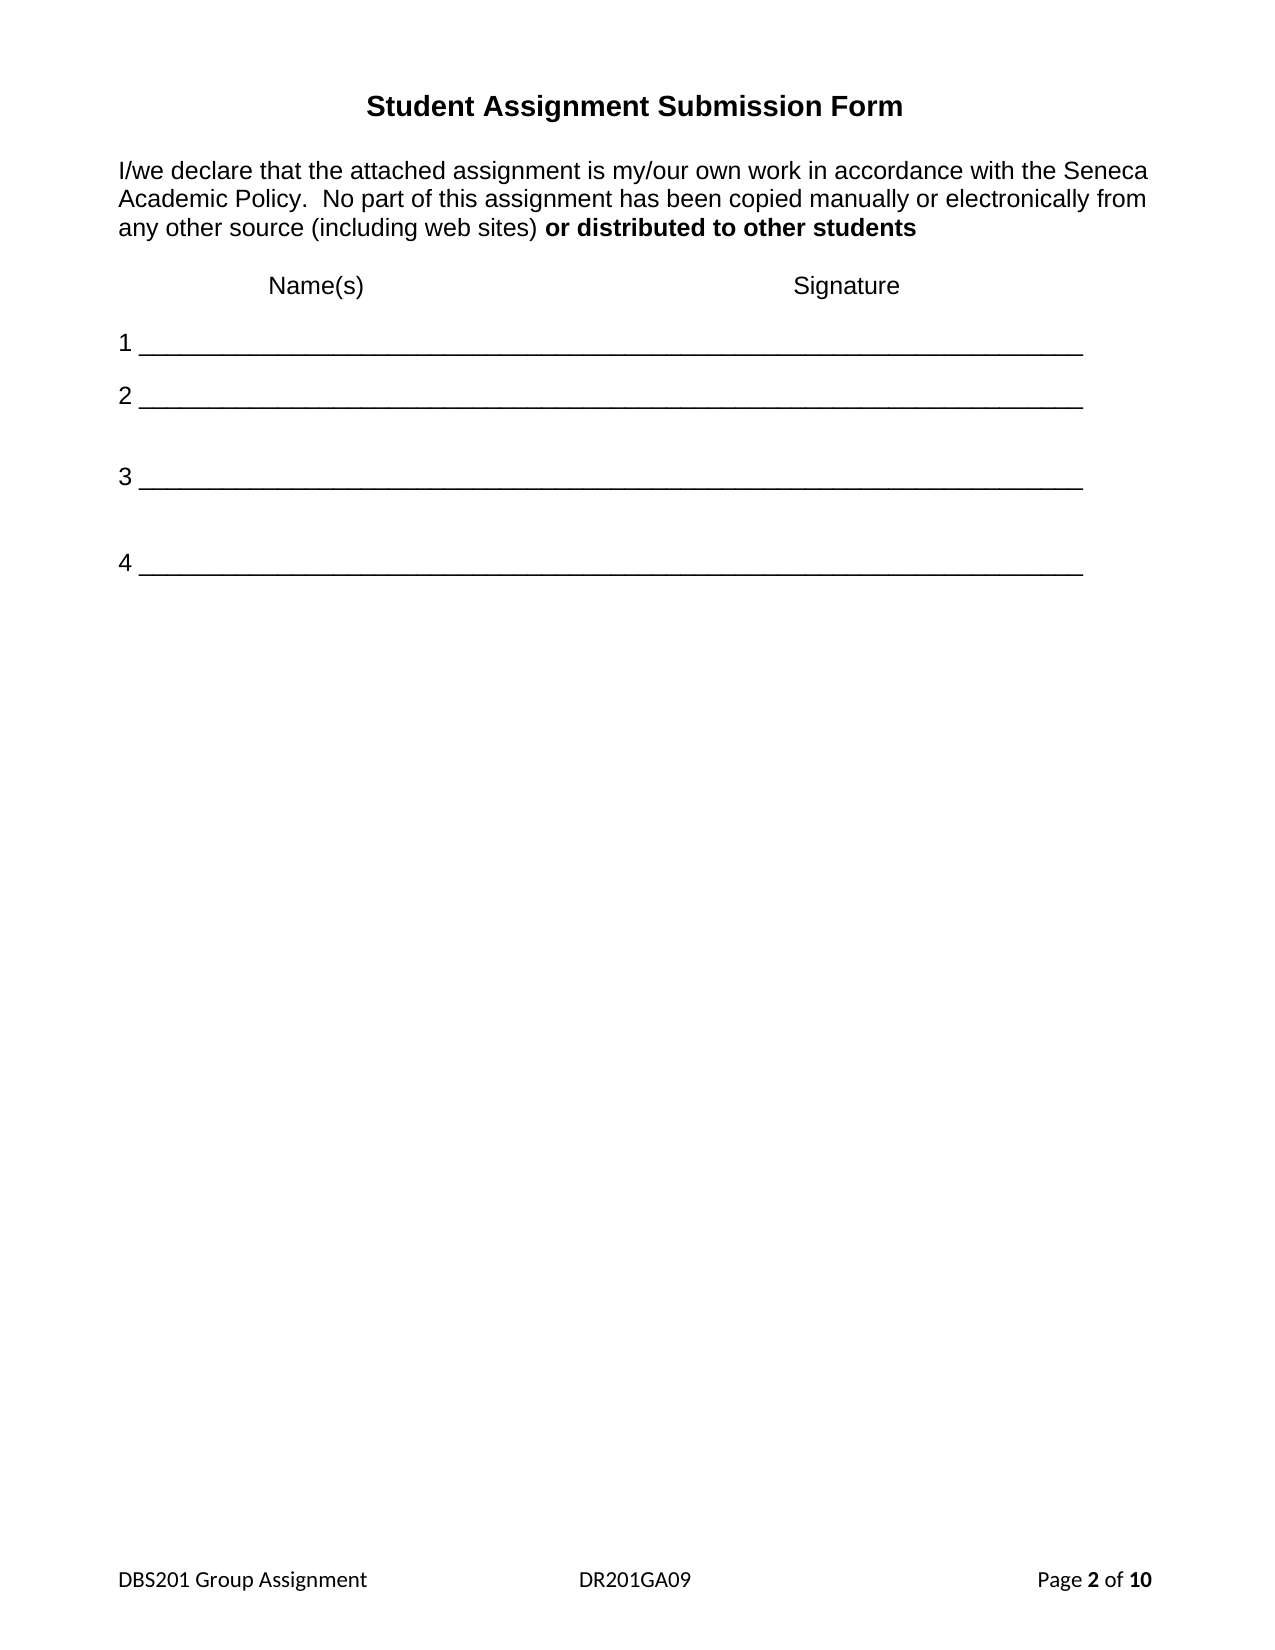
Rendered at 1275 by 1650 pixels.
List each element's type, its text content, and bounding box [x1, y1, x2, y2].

text I/we declare that the attached assignment is my/our own work in accordance with the Seneca Academic Policy. No part of this assignment has been copied manually or electronically from any other source (including web sites) or distributed to other students [118, 156, 1152, 242]
text 1 ____________________________________________________________________ [118, 328, 1152, 357]
text 2 ____________________________________________________________________ [118, 381, 1152, 409]
text 4 ____________________________________________________________________ [118, 548, 1152, 577]
text Name(s) Signature [118, 271, 1152, 299]
text 3 ____________________________________________________________________ [118, 462, 1152, 491]
text Student Assignment Submission Form [118, 89, 1152, 122]
